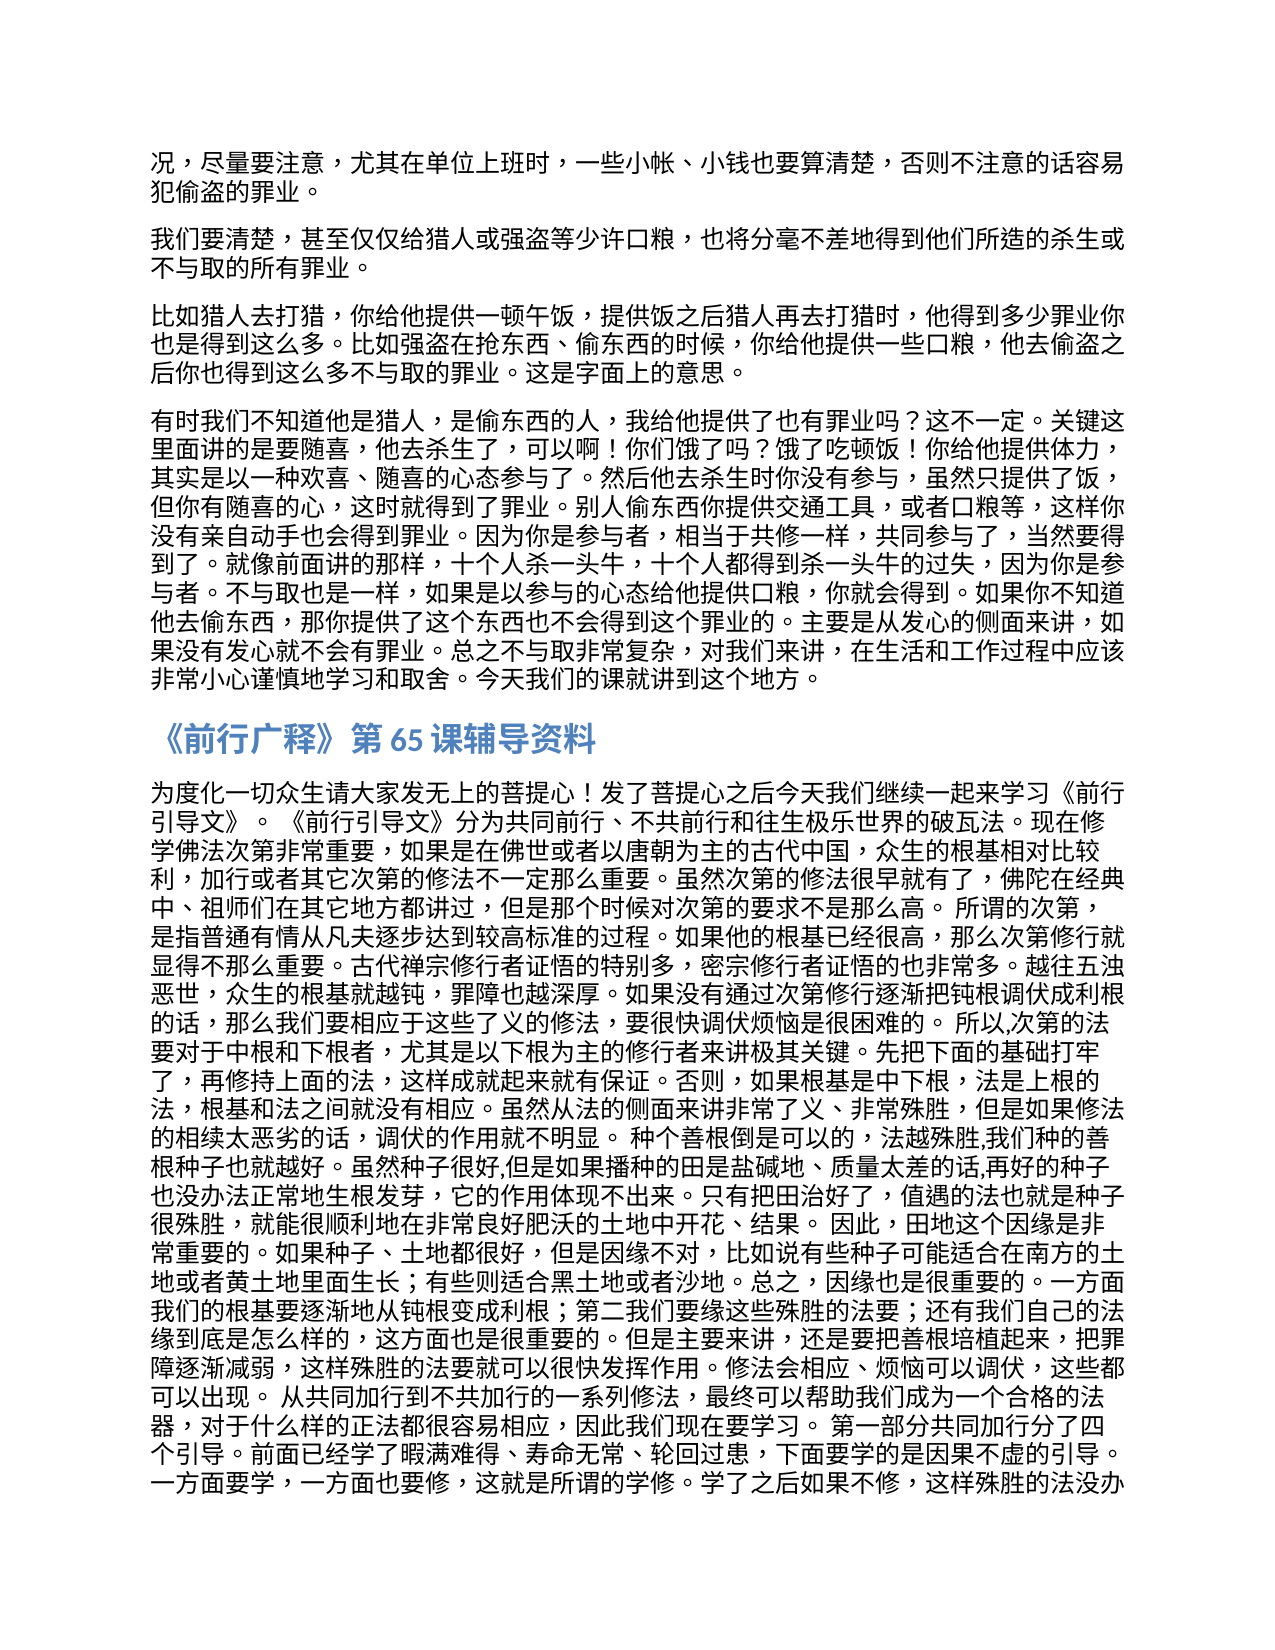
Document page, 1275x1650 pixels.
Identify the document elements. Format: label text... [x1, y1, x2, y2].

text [150, 780, 1125, 1499]
text 比如猎人去打猎，你给他提供一顿午饭，提供饭之后猎人再去打猎时，他得到多少罪业你也是得到这么多。比如强盗在抢东西、偷东西的时候，你给他提供一些口粮，他去偷盗之后你也得到这么多不与取的罪业。这是字面上的意思。 [150, 302, 1125, 389]
text 有时我们不知道他是猎人，是偷东西的人，我给他提供了也有罪业吗？这不一定。关键这里面讲的是要随喜，他去杀生了，可以啊！你们饿了吗？饿了吃顿饭！你给他提供体力，其实是以一种欢喜、随喜的心态参与了。然后他去杀生时你没有参与，虽然只提供了饭，但你有随喜的心，这时就得到了罪业。别人偷东西你提供交通工具，或者口粮等，这样你没有亲自动手也会得到罪业。因为你是参与者，相当于共修一样，共同参与了，当然要得到了。就像前面讲的那样，十个人杀一头牛，十个人都得到杀一头牛的过失，因为你是参与者。不与取也是一样，如果是以参与的心态给他提供口粮，你就会得到。如果你不知道他去偷东西，那你提供了这个东西也不会得到这个罪业的。主要是从发心的侧面来讲，如果没有发心就不会有罪业。总之不与取非常复杂，对我们来讲，在生活和工作过程中应该非常小心谨慎地学习和取舍。今天我们的课就讲到这个地方。 [150, 407, 1125, 695]
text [150, 150, 1125, 207]
subtitle 《前行广释》第65课辅导资料 [150, 716, 1125, 761]
text 我们要清楚，甚至仅仅给猎人或强盗等少许口粮，也将分毫不差地得到他们所造的杀生或不与取的所有罪业。 [150, 226, 1125, 284]
